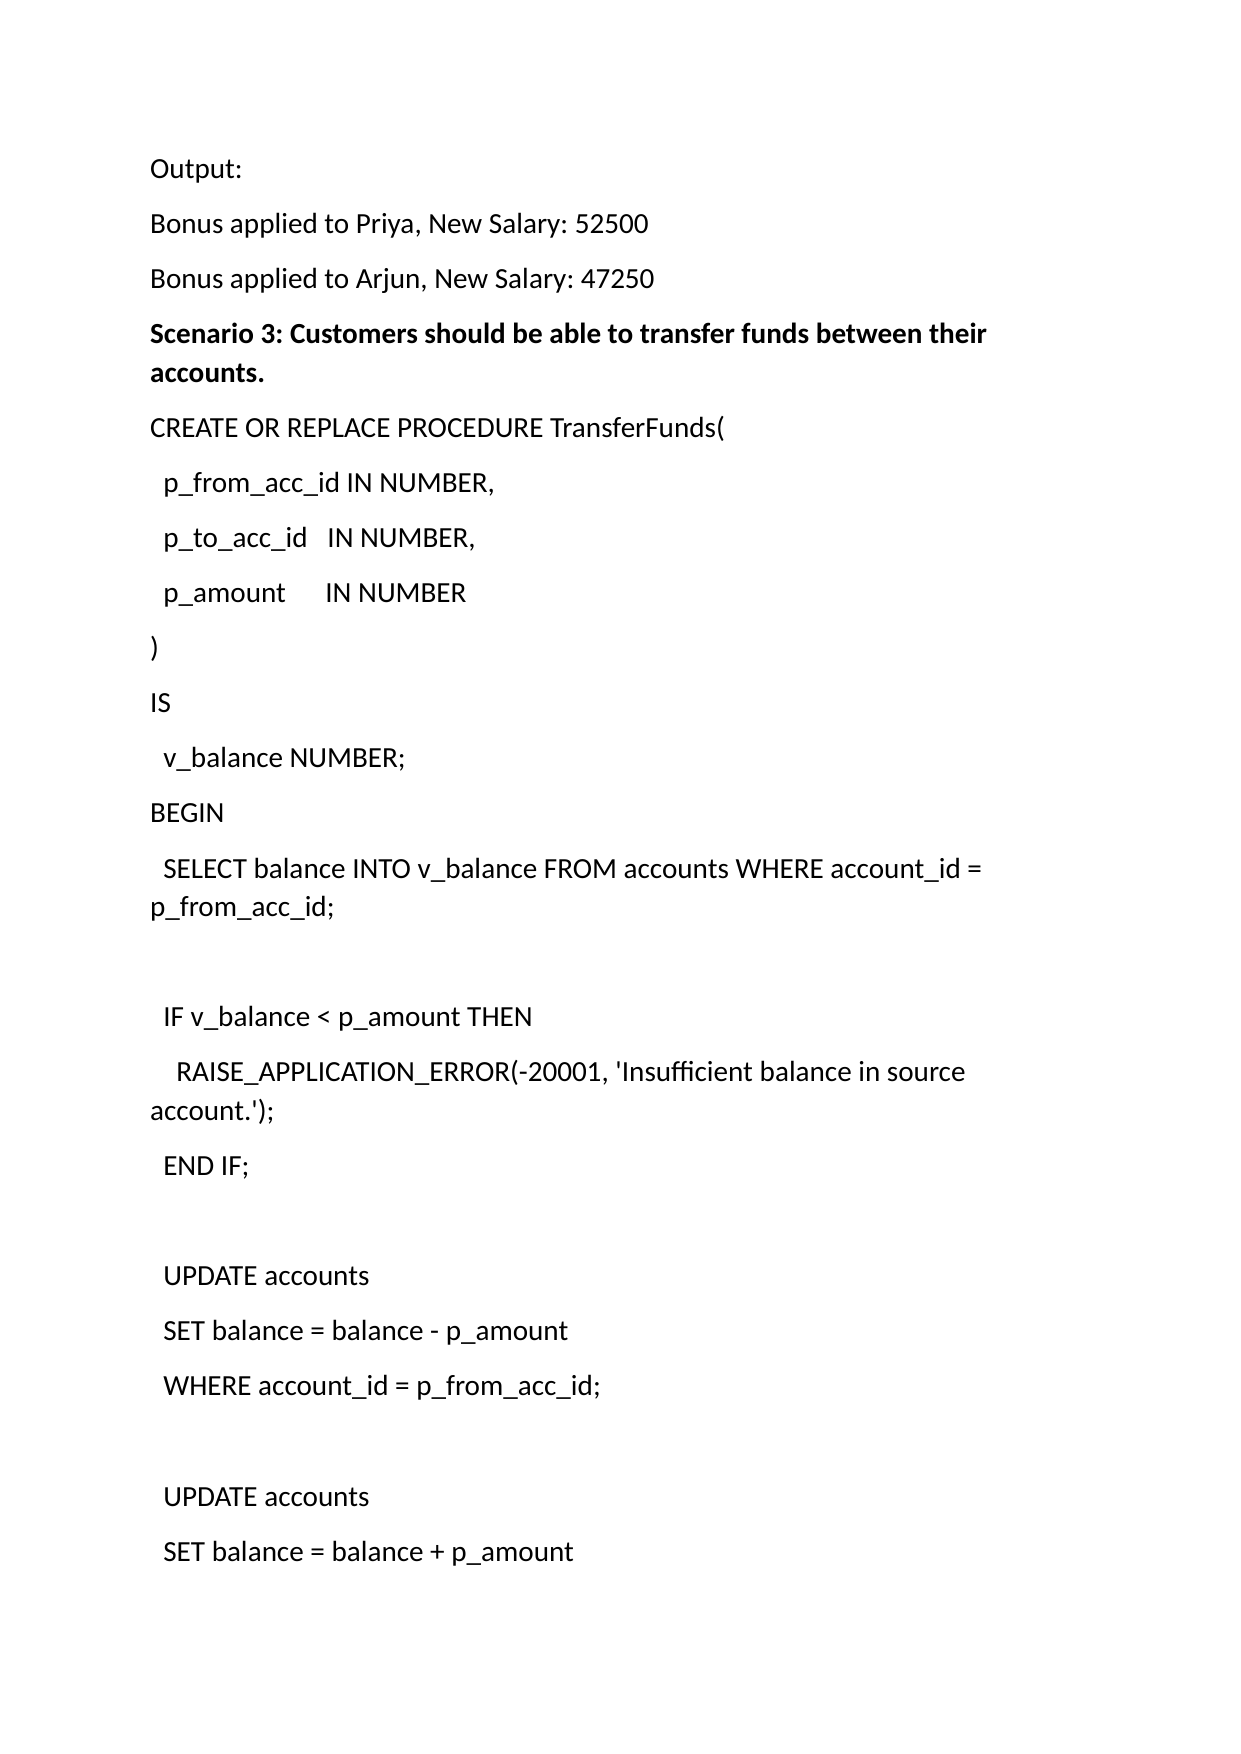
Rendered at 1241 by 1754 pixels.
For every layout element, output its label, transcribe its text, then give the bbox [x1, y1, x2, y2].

text SET balance = balance + p_amount [150, 1533, 1090, 1568]
text WHERE account_id = p_from_acc_id; [150, 1367, 1090, 1403]
text p_to_acc_id IN NUMBER, [150, 519, 1090, 555]
text UPDATE accounts [150, 1257, 1090, 1293]
text p_from_acc_id IN NUMBER, [150, 464, 1090, 499]
text Bonus applied to Priya, New Salary: 52500 [150, 205, 1090, 241]
text CREATE OR REPLACE PROCEDURE TransferFunds( [150, 409, 1090, 444]
text Output: [150, 150, 1090, 186]
text ) [150, 629, 1090, 665]
text SET balance = balance - p_amount [150, 1312, 1090, 1348]
text IS [150, 684, 1090, 720]
text IF v_balance < p_amount THEN [150, 998, 1090, 1034]
text Bonus applied to Arjun, New Salary: 47250 [150, 260, 1090, 296]
text BEGIN [150, 794, 1090, 830]
text UPDATE accounts [150, 1478, 1090, 1513]
text Scenario 3: Customers should be able to transfer funds between their accounts. [150, 315, 1090, 389]
text END IF; [150, 1147, 1090, 1183]
text v_balance NUMBER; [150, 739, 1090, 775]
text SELECT balance INTO v_balance FROM accounts WHERE account_id = p_from_acc_id; [150, 850, 1090, 924]
text p_amount IN NUMBER [150, 574, 1090, 610]
text RAISE_APPLICATION_ERROR(-20001, 'Insufficient balance in source account.'); [150, 1053, 1090, 1127]
